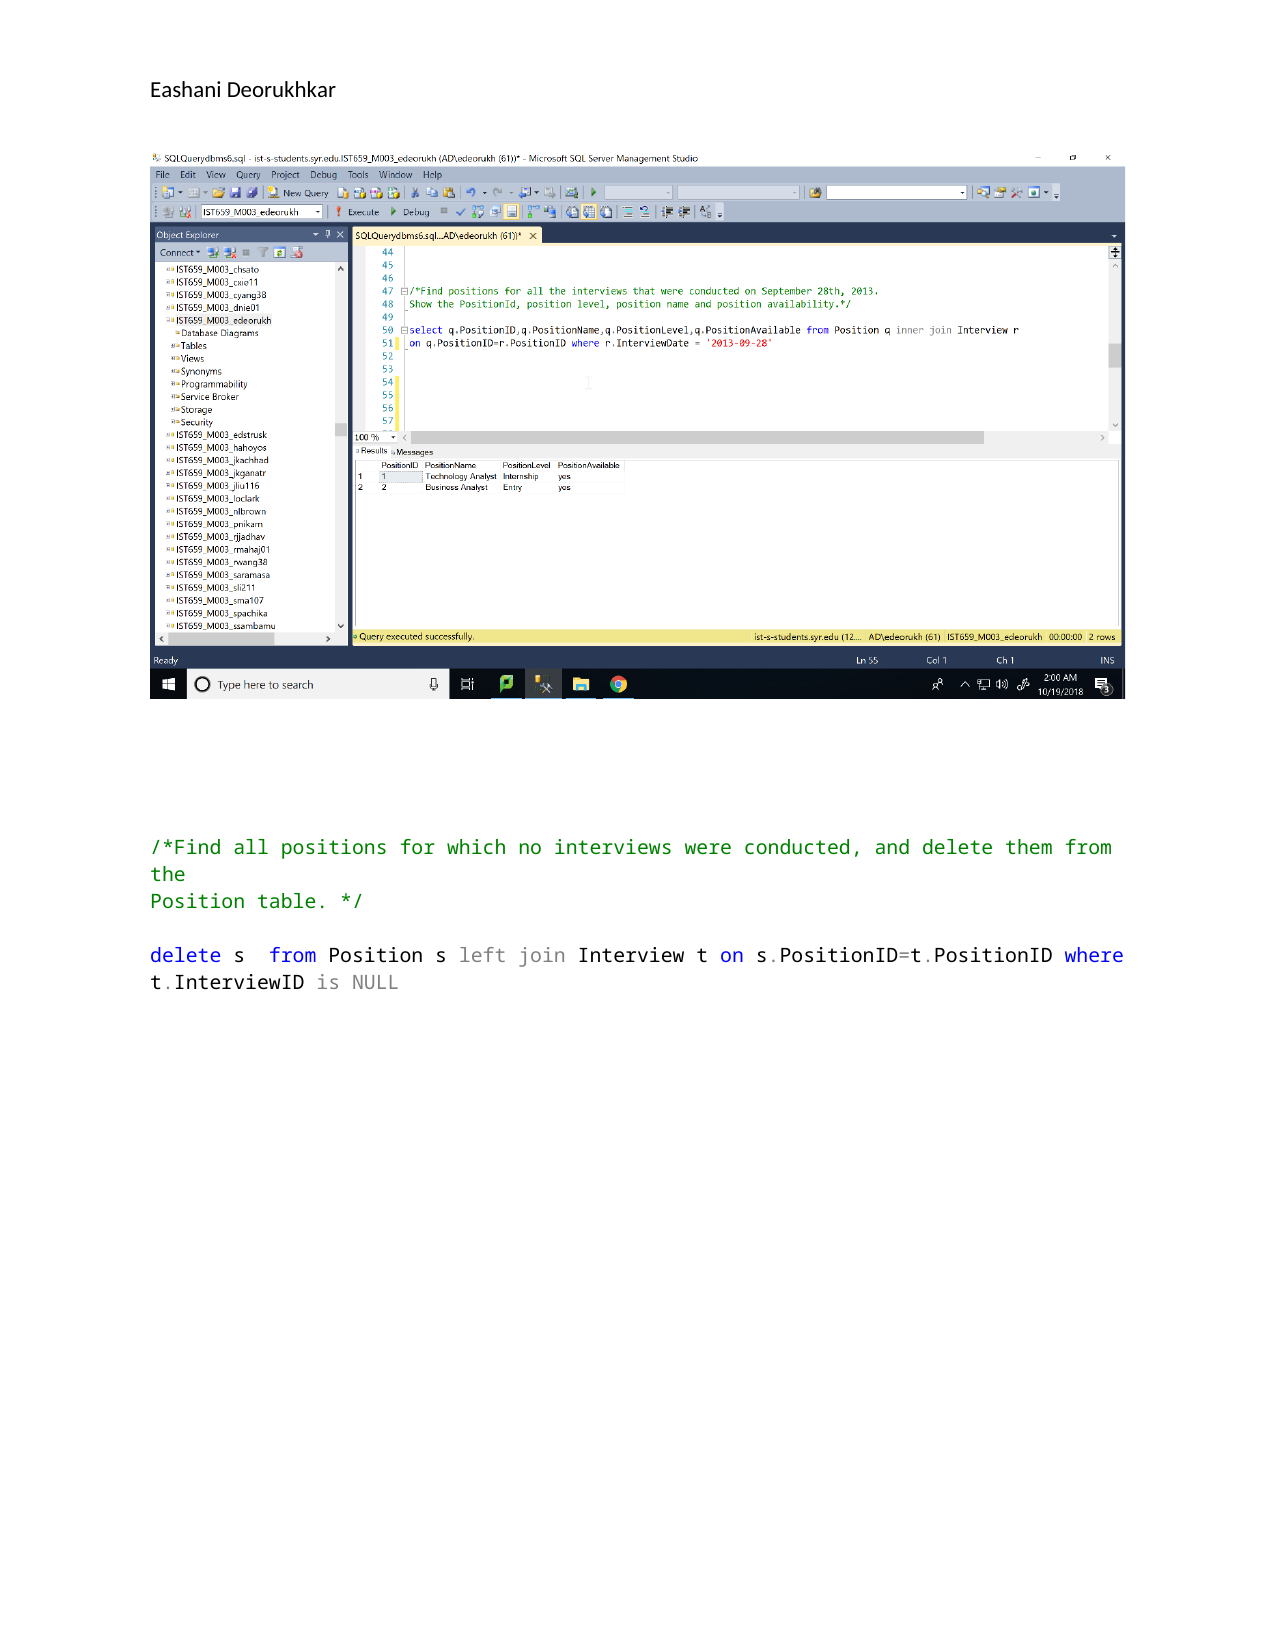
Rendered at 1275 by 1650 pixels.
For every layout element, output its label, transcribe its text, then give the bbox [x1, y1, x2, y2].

text /*Find all positions for which no interviews were conducted, and delete them from the [150, 833, 1125, 887]
picture [150, 150, 1125, 699]
text Position table. */ [150, 887, 1125, 914]
text delete s from Position s left join Interview t on s.PositionID=t.PositionID where t.InterviewID is NULL [150, 941, 1125, 995]
